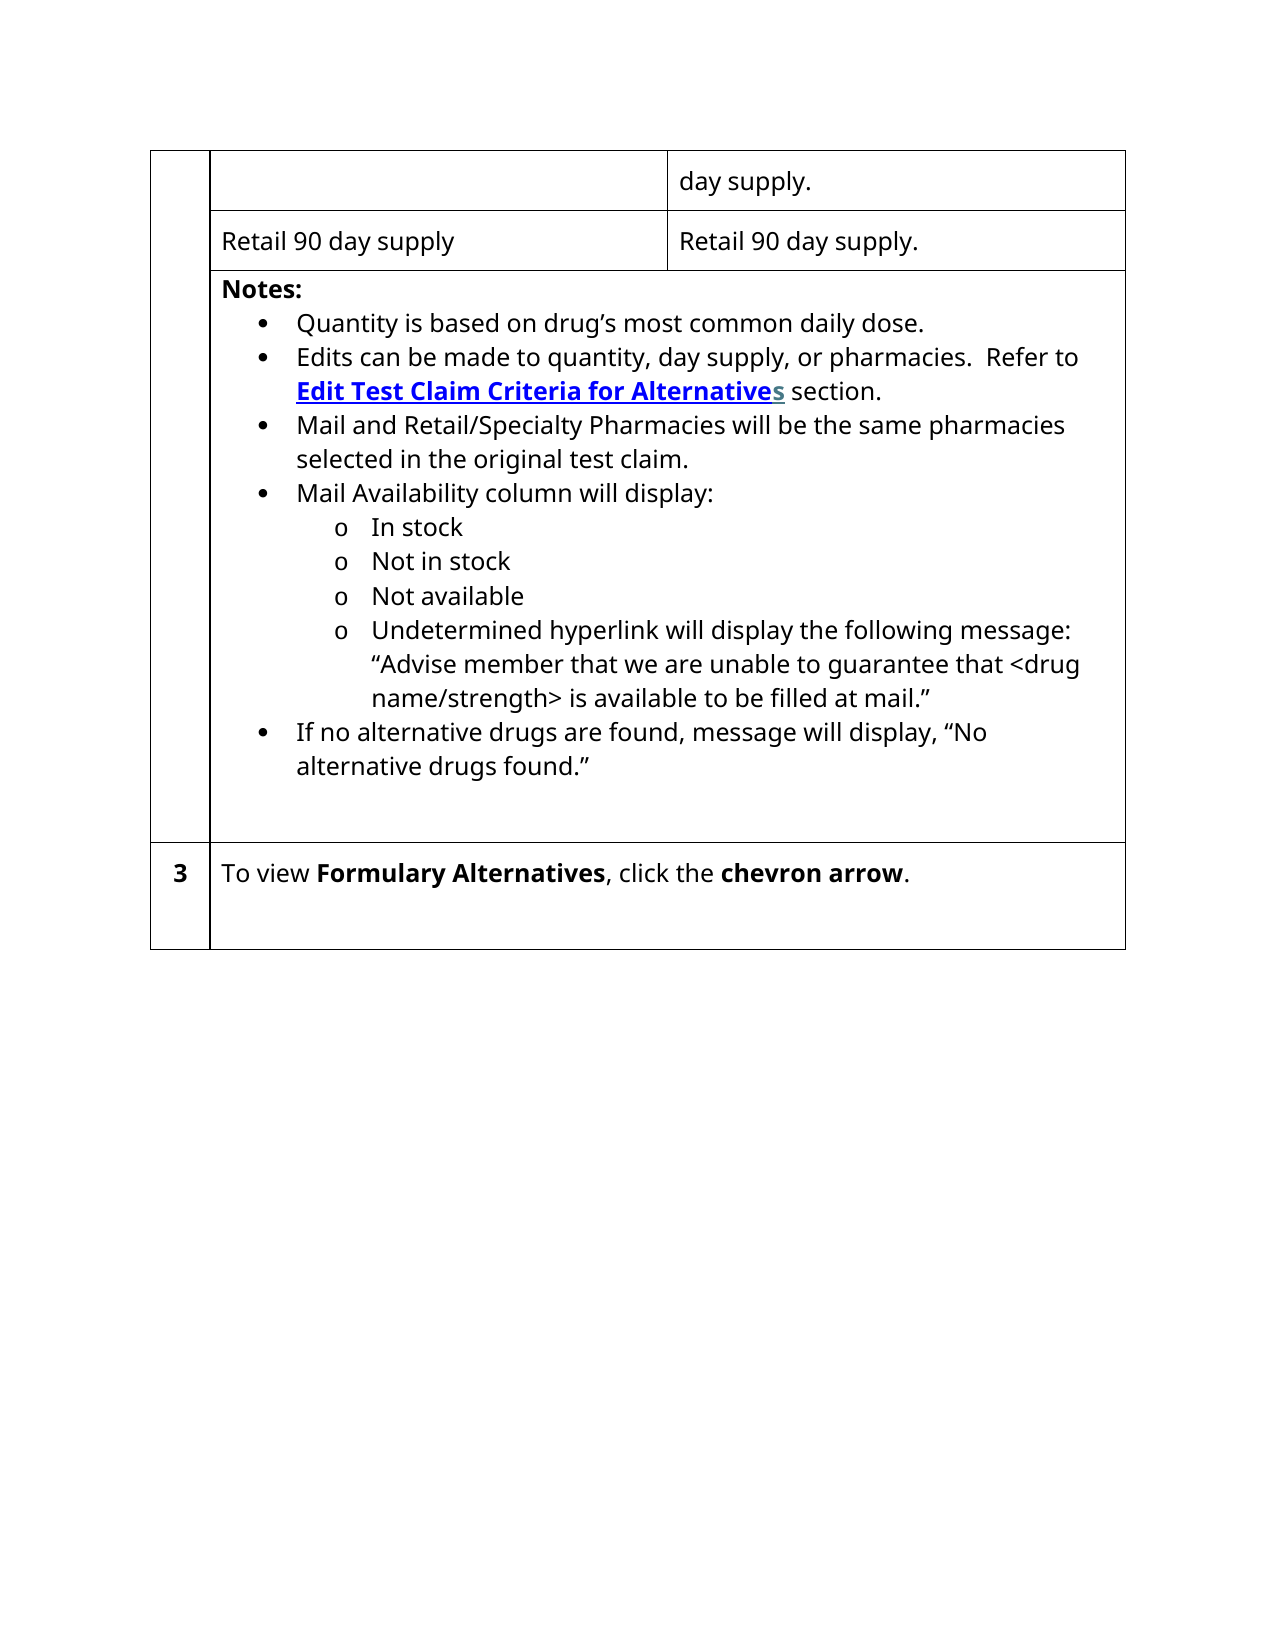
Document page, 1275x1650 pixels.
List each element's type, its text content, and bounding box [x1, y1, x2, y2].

table_cell 3 [151, 843, 209, 949]
table_cell Retail 90 day supply [211, 211, 667, 270]
table_cell Notes: Quantity is based on drug’s most common daily dose. Edits can be made to quantity, day supply, or pharmacies. Refer to Edit Test Claim Criteria for Alternatives section. Mail and Retail/Specialty Pharmacies will be the same pharmacies selected in the original test claim. Mail Availability column will display: In stock Not in stock Not available Undetermined hyperlink will display the following message: “Advise member that we are unable to guarantee that <drug name/strength> is available to be filled at mail.” If no alternative drugs are found, message will display, “No alternative drugs found.” [211, 271, 1125, 842]
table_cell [668, 151, 1125, 210]
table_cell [211, 151, 667, 210]
table_cell Retail 90 day supply. [668, 211, 1125, 270]
table_cell To view Formulary Alternatives, click the chevron arrow. Result: The Formulary Alternatives table displays. Formulary Alternatives table displays: NDC Drug Name/Strength Formulary/Preferred Mail Availability column will display: In stock Not in stock Not available Undetermined hyperlink will display the following message: “Advise member that we are unable to guarantee that <drug name/strength> is available to be filled at mail.” Notes: If no formulary drugs are found, message will display, “No formulary drugs found.” Test claims can be ran for one or more formulary alternative. Refer to Edit Test Claim Criteria for Alternatives section. [211, 843, 1125, 949]
